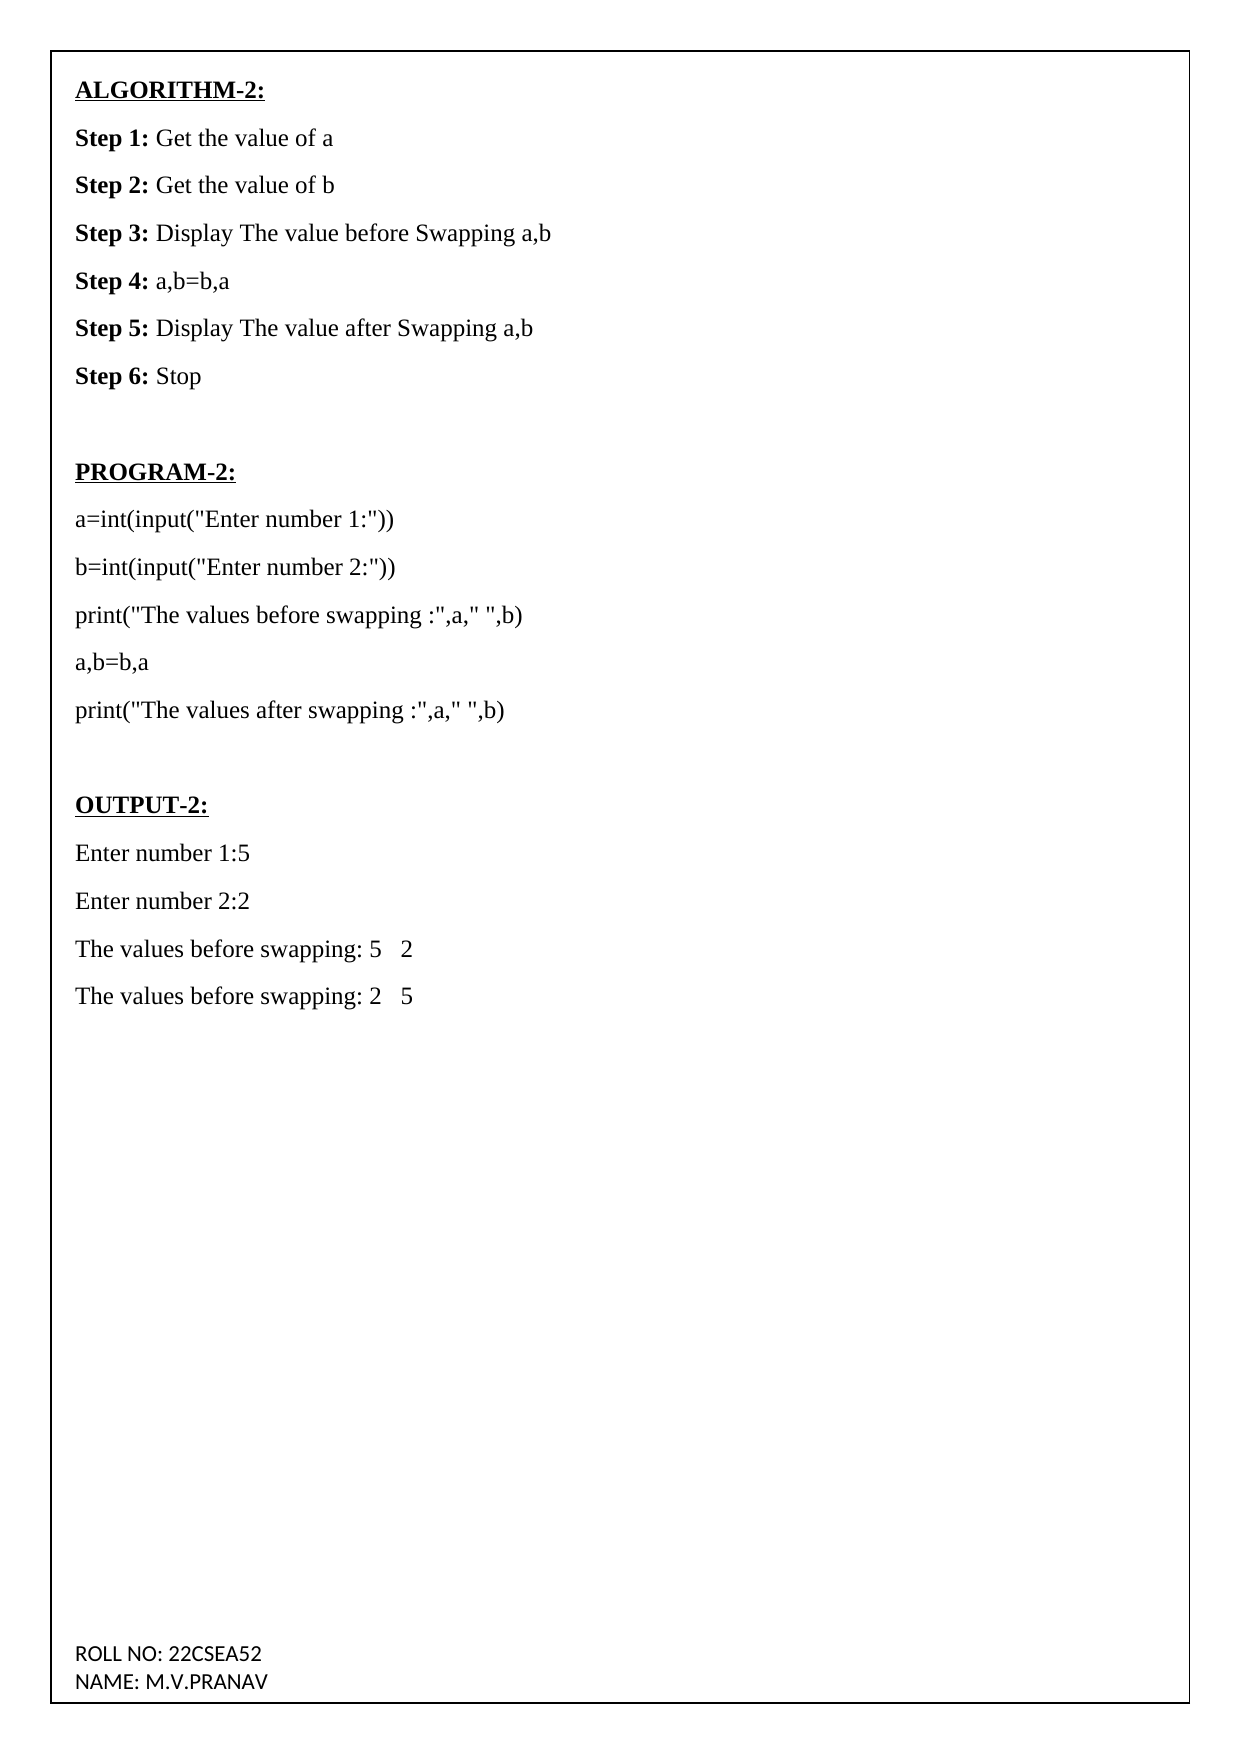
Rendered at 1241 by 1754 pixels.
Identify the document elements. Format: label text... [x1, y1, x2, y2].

text The values before swapping: 5 2 [75, 934, 1165, 962]
text Step 5: Display The value after Swapping a,b [75, 313, 1165, 342]
text b=int(input("Enter number 2:")) [75, 552, 1165, 581]
text ALGORITHM-2: [75, 75, 1165, 104]
text PROGRAM-2: [75, 457, 1165, 485]
text print("The values before swapping :",a," ",b) [75, 600, 1165, 628]
text Step 2: Get the value of b [75, 170, 1165, 199]
text Step 6: Stop [75, 361, 1165, 390]
text a=int(input("Enter number 1:")) [75, 504, 1165, 533]
text Step 3: Display The value before Swapping a,b [75, 218, 1165, 247]
text OUTPUT-2: [75, 791, 1165, 819]
text a,b=b,a [75, 647, 1165, 676]
text Enter number 2:2 [75, 886, 1165, 915]
text Enter number 1:5 [75, 838, 1165, 867]
text The values before swapping: 2 5 [75, 981, 1165, 1010]
text Step 4: a,b=b,a [75, 266, 1165, 294]
text Step 1: Get the value of a [75, 123, 1165, 151]
text print("The values after swapping :",a," ",b) [75, 695, 1165, 724]
